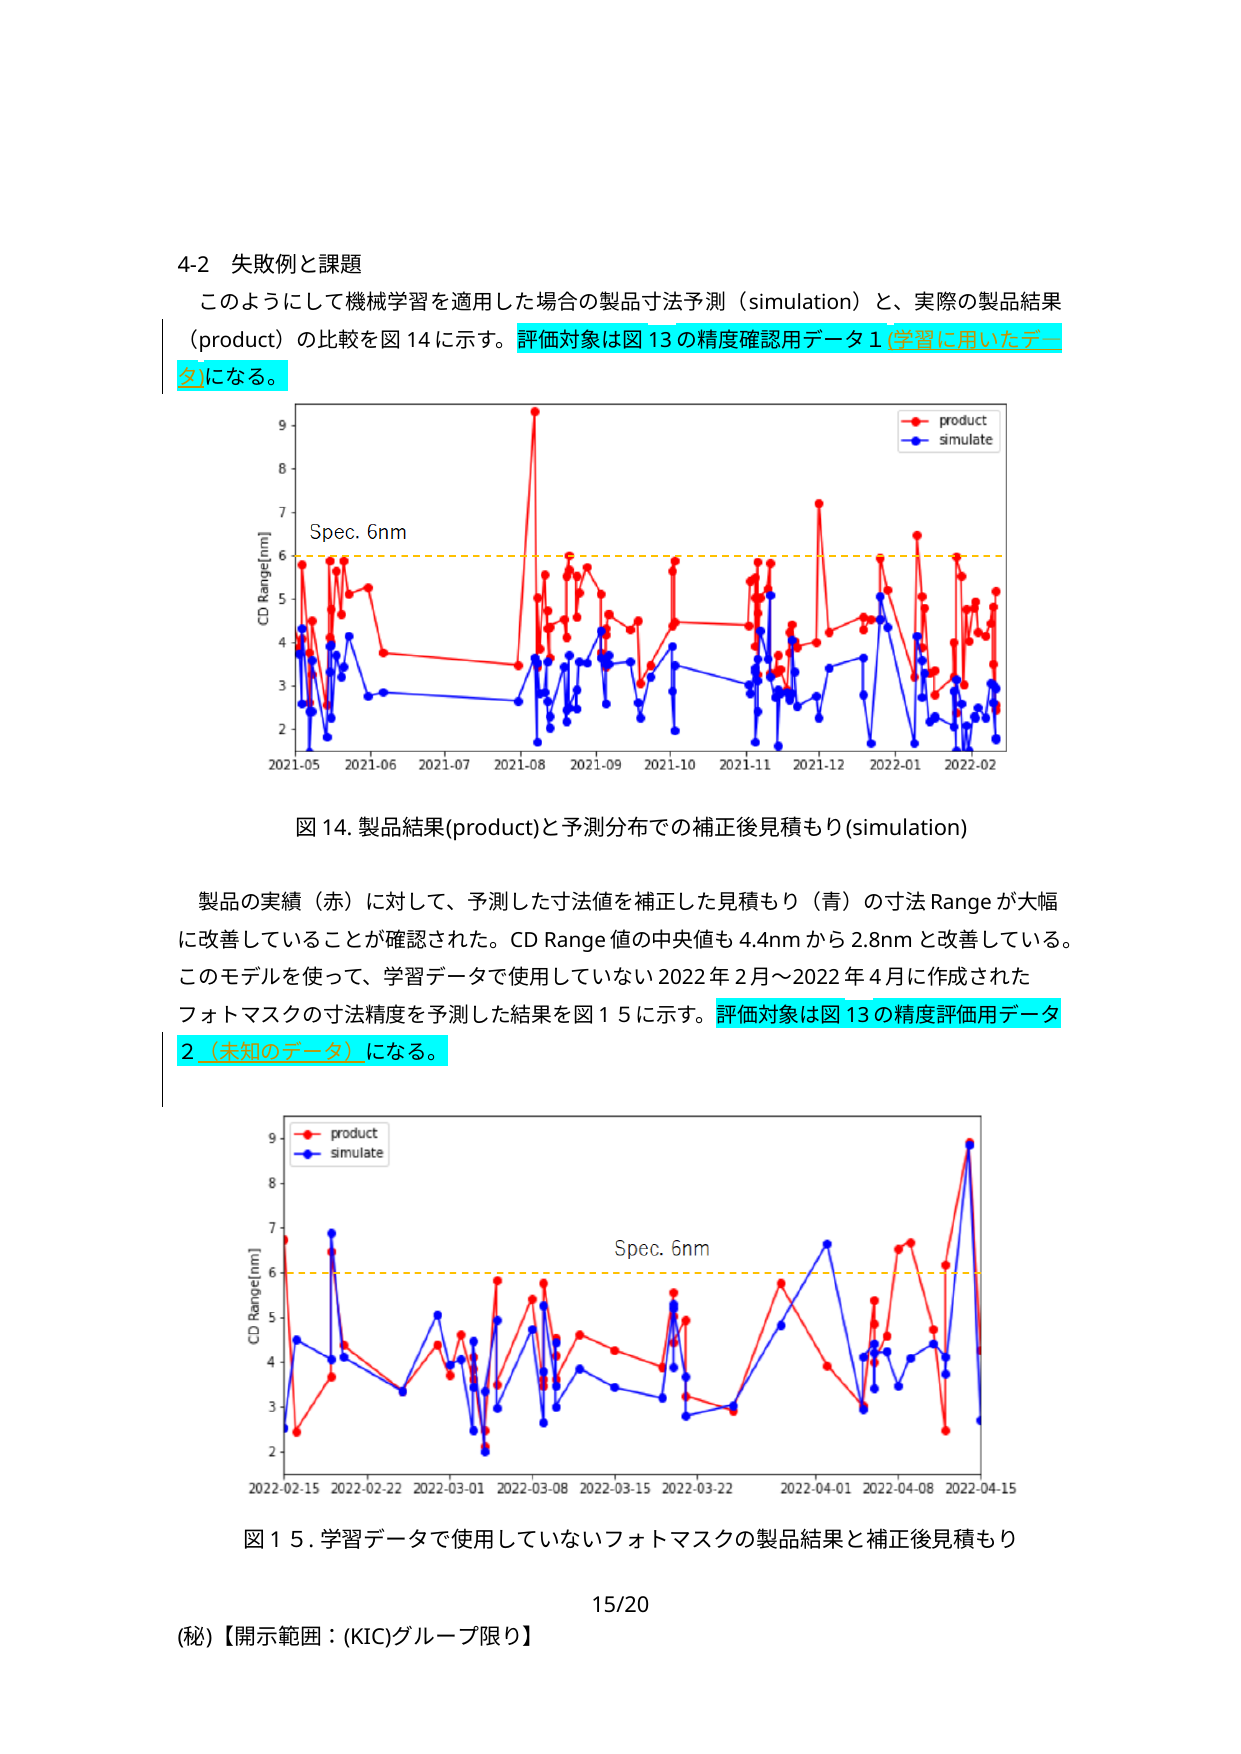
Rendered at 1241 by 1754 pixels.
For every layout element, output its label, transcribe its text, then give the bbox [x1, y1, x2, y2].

text このようにして機械学習を適用した場合の製品寸法予測（simulation）と、実際の製品結果（product）の比較を図14に示す。評価対象は図13の精度確認用データ１になる。 [177, 282, 1063, 394]
text 図1５. 学習データで使用していないフォトマスクの製品結果と補正後見積もり [177, 1519, 1063, 1557]
text 図14. 製品結果(product)と予測分布での補正後見積もり(simulation) [177, 807, 1063, 844]
subtitle 4-2 失敗例と課題 [177, 244, 1063, 282]
picture [238, 1106, 1024, 1504]
picture [250, 394, 1012, 780]
text 製品の実績（赤）に対して、予測した寸法値を補正した見積もり（青）の寸法Rangeが大幅に改善していることが確認された。CD Range値の中央値も4.4nmから2.8nmと改善している。このモデルを使って、学習データで使用していない2022年2月～2022年4月に作成されたフォトマスクの寸法精度を予測した結果を図1５に示す。評価対象は図13の精度評価用データ２になる。 [177, 882, 1063, 1069]
